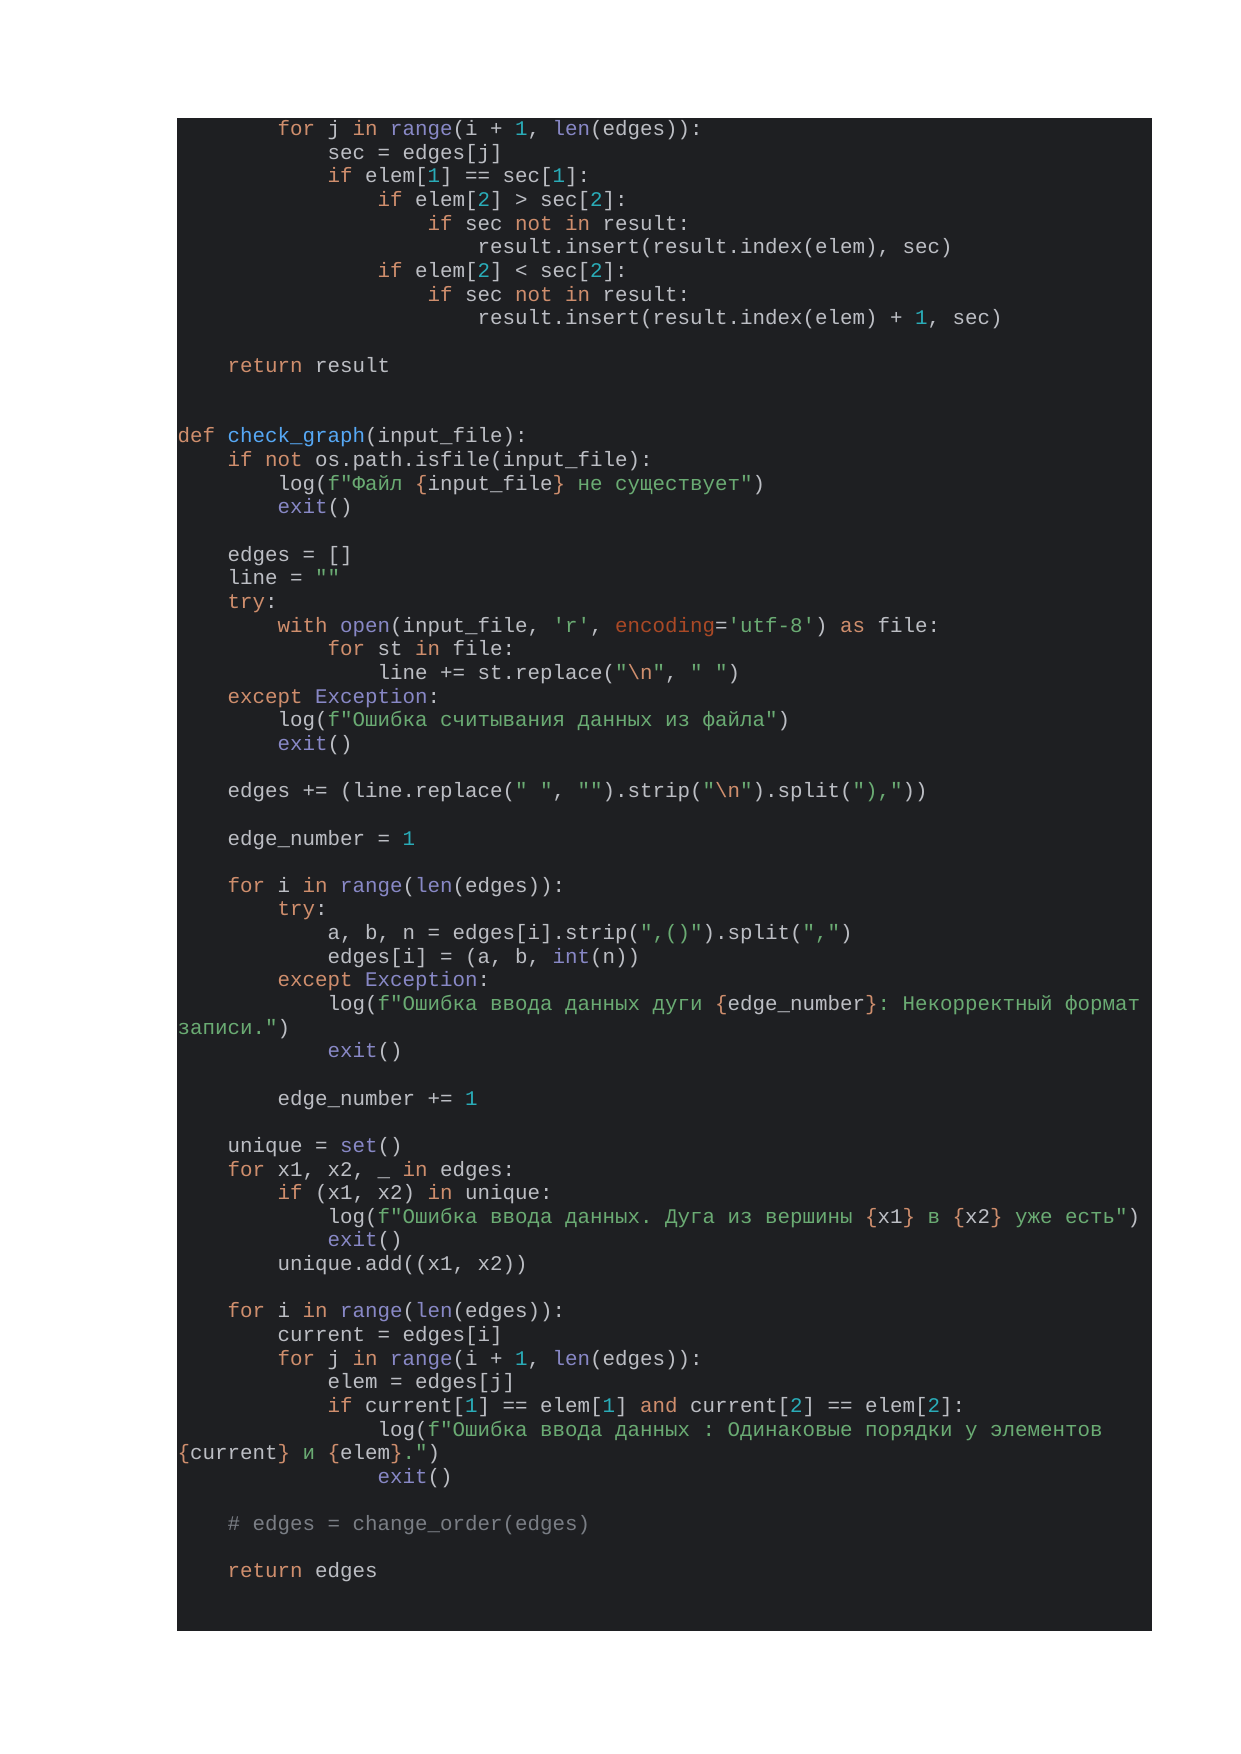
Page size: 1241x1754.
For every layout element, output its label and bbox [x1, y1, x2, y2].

text [177, 118, 1152, 1631]
